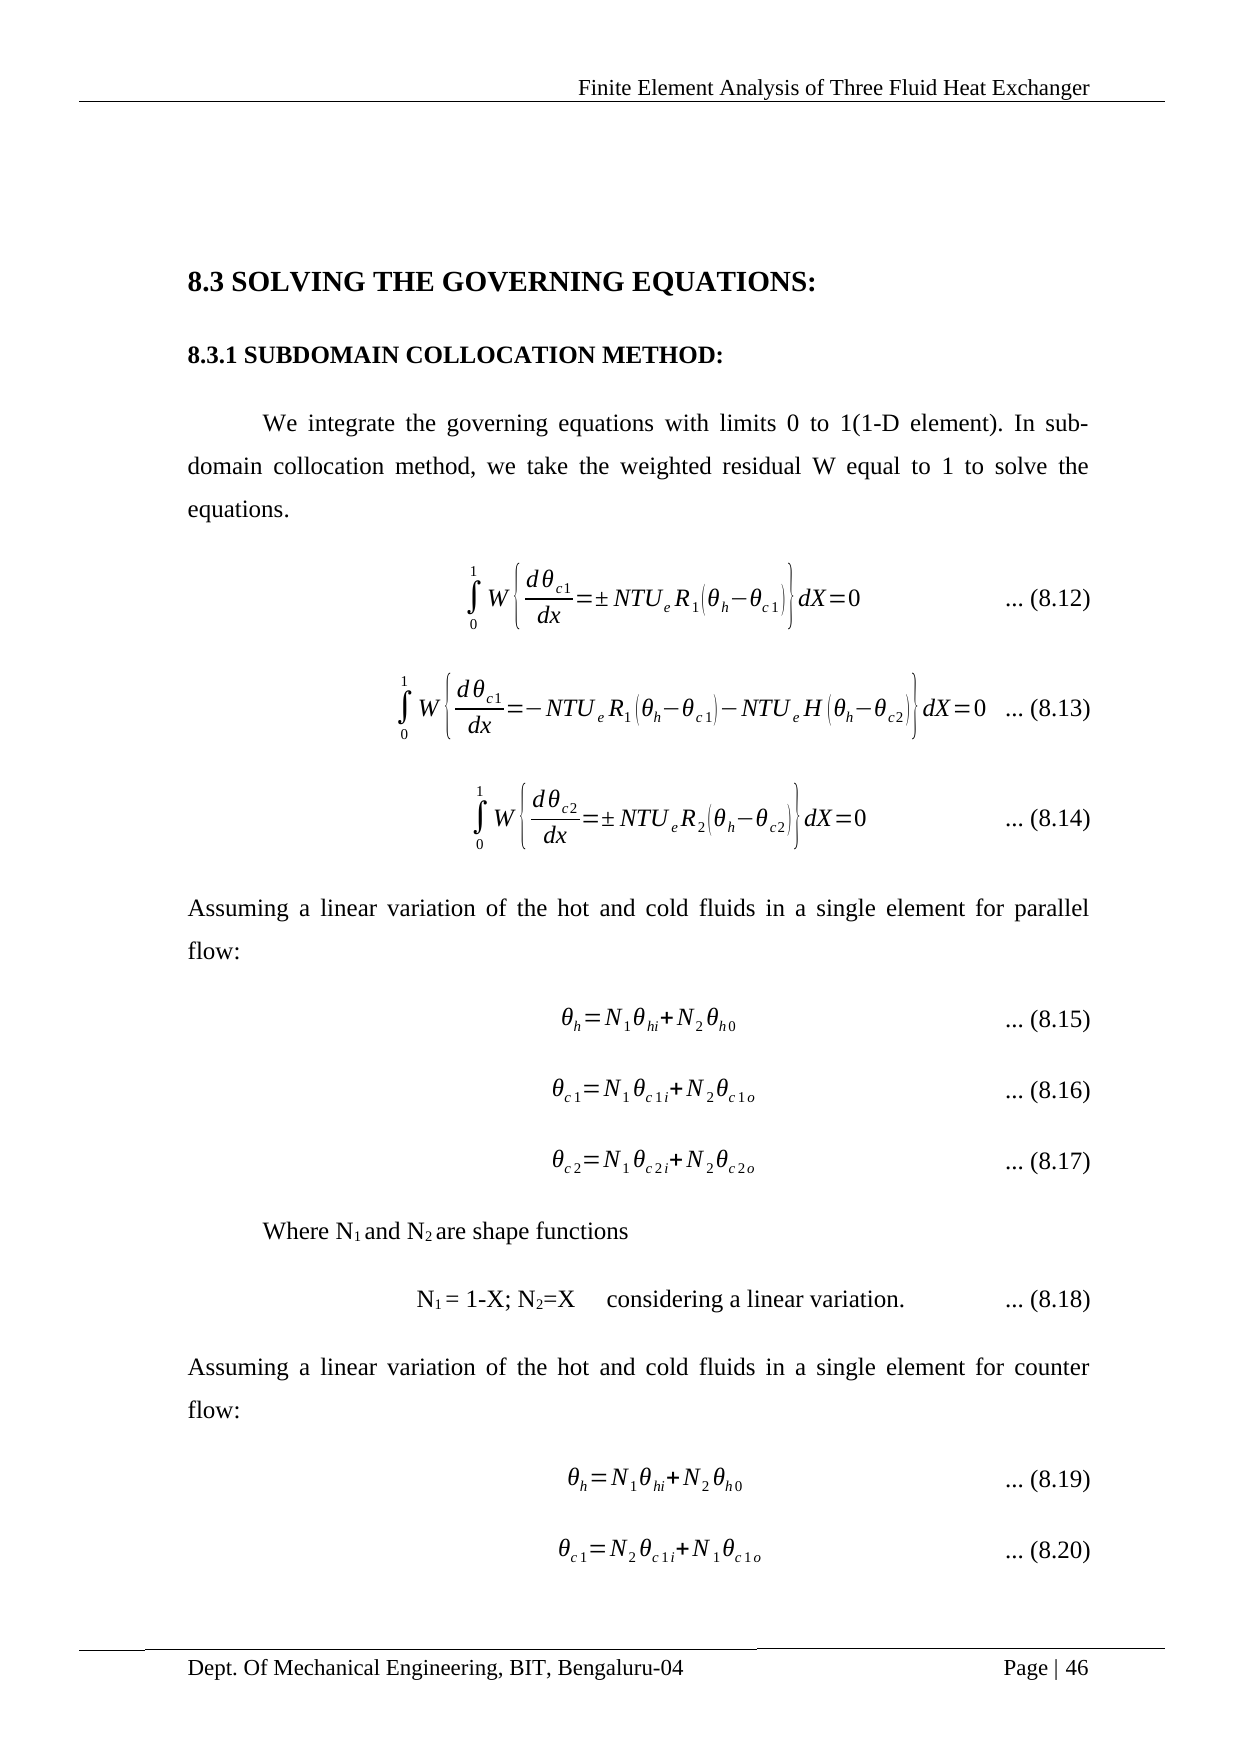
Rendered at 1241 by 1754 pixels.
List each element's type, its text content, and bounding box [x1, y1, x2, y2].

text N1 = 1-X; N2=X considering a linear variation. ... (8.18) [187, 1284, 1090, 1313]
text 8.3.1 SUBDOMAIN COLLOCATION METHOD: [187, 340, 1090, 368]
text Assuming a linear variation of the hot and cold fluids in a single element for parallel flow: [187, 893, 1090, 964]
text ... (8.17) [187, 1145, 1090, 1177]
text ... (8.14) [187, 782, 1090, 853]
text ... (8.20) [187, 1534, 1090, 1566]
text ... (8.12) [187, 562, 1090, 633]
text Assuming a linear variation of the hot and cold fluids in a single element for counter flow: [187, 1352, 1090, 1424]
text 8.3 SOLVING THE GOVERNING EQUATIONS: [187, 264, 1090, 298]
text We integrate the governing equations with limits 0 to 1(1-D element). In sub-domain collocation method, we take the weighted residual W equal to 1 to solve the equations. [187, 408, 1090, 523]
text ... (8.13) [187, 672, 1090, 743]
text ... (8.16) [187, 1074, 1090, 1106]
text Where N1 and N2 are shape functions [187, 1216, 1090, 1245]
text ... (8.19) [187, 1463, 1090, 1495]
text ... (8.15) [187, 1004, 1090, 1035]
